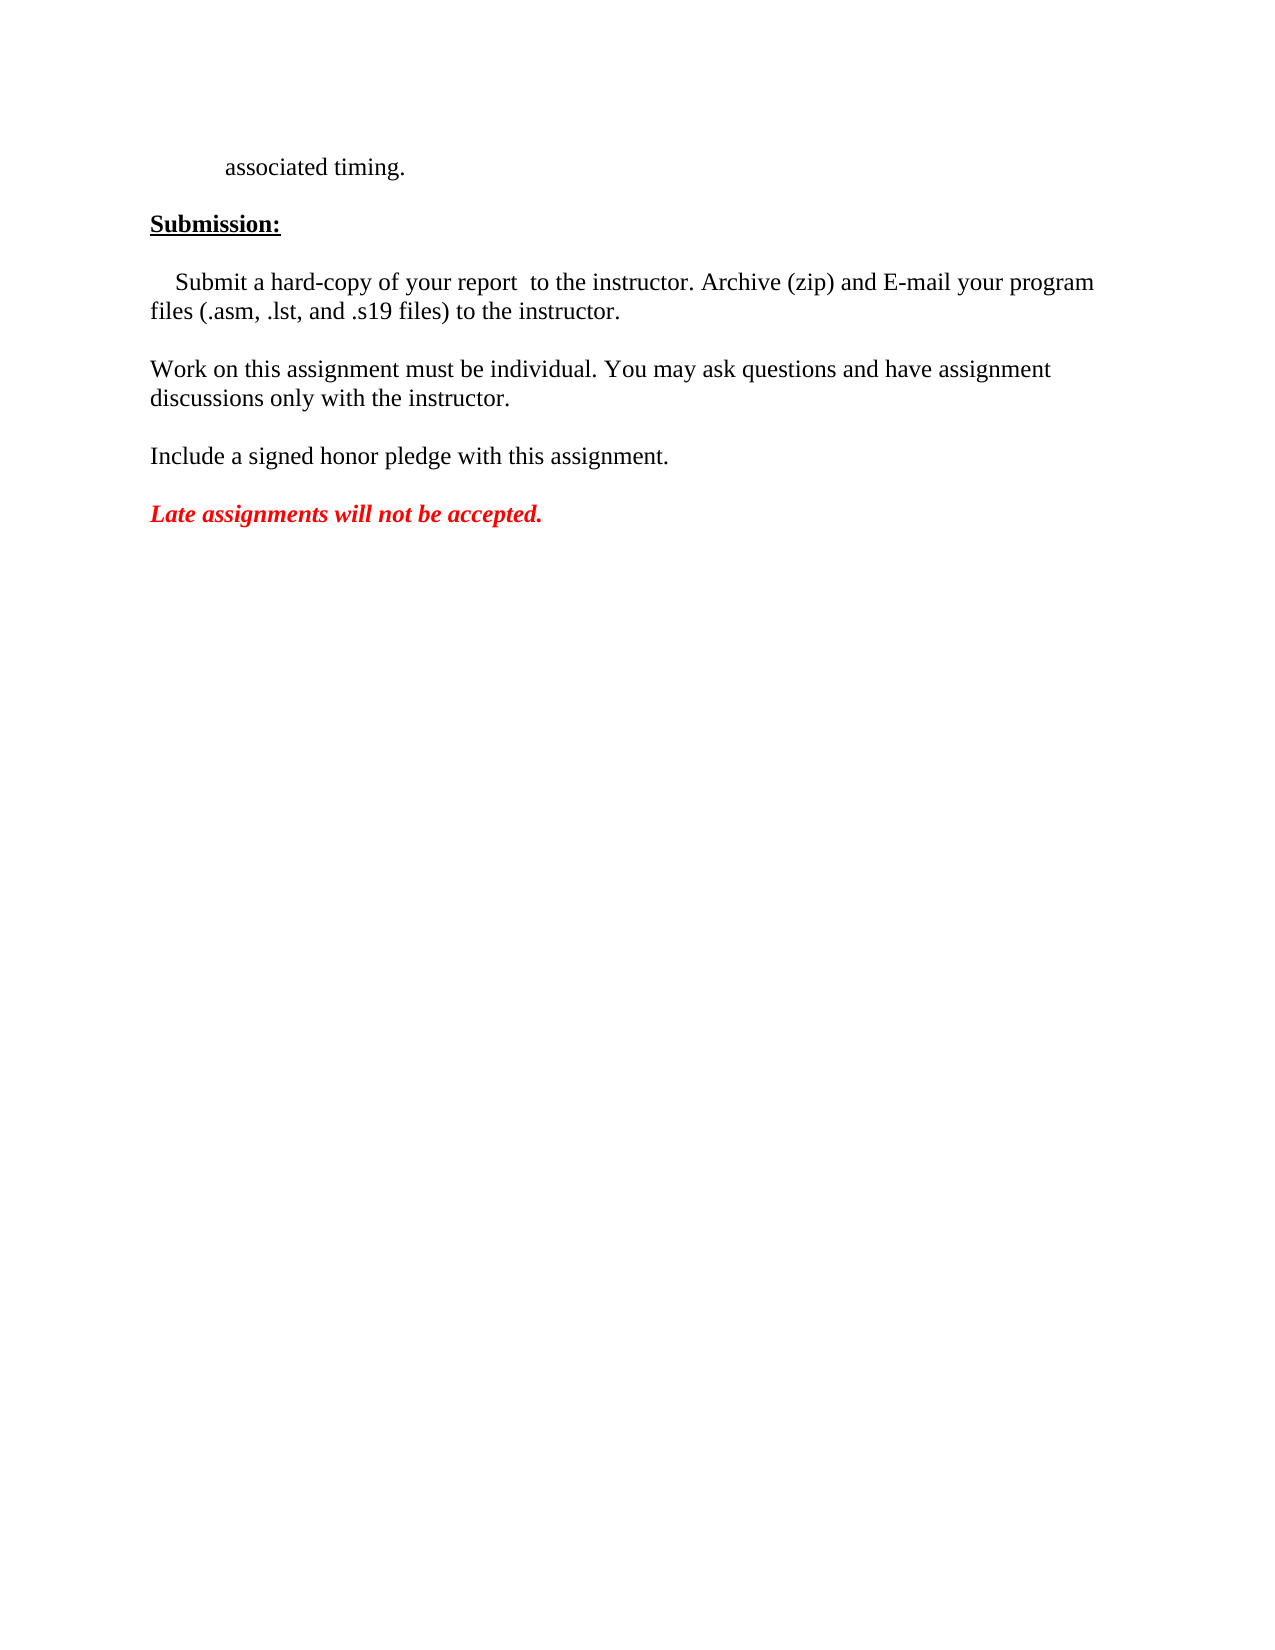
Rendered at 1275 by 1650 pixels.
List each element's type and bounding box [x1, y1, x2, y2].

table_header [149, 150, 1123, 529]
